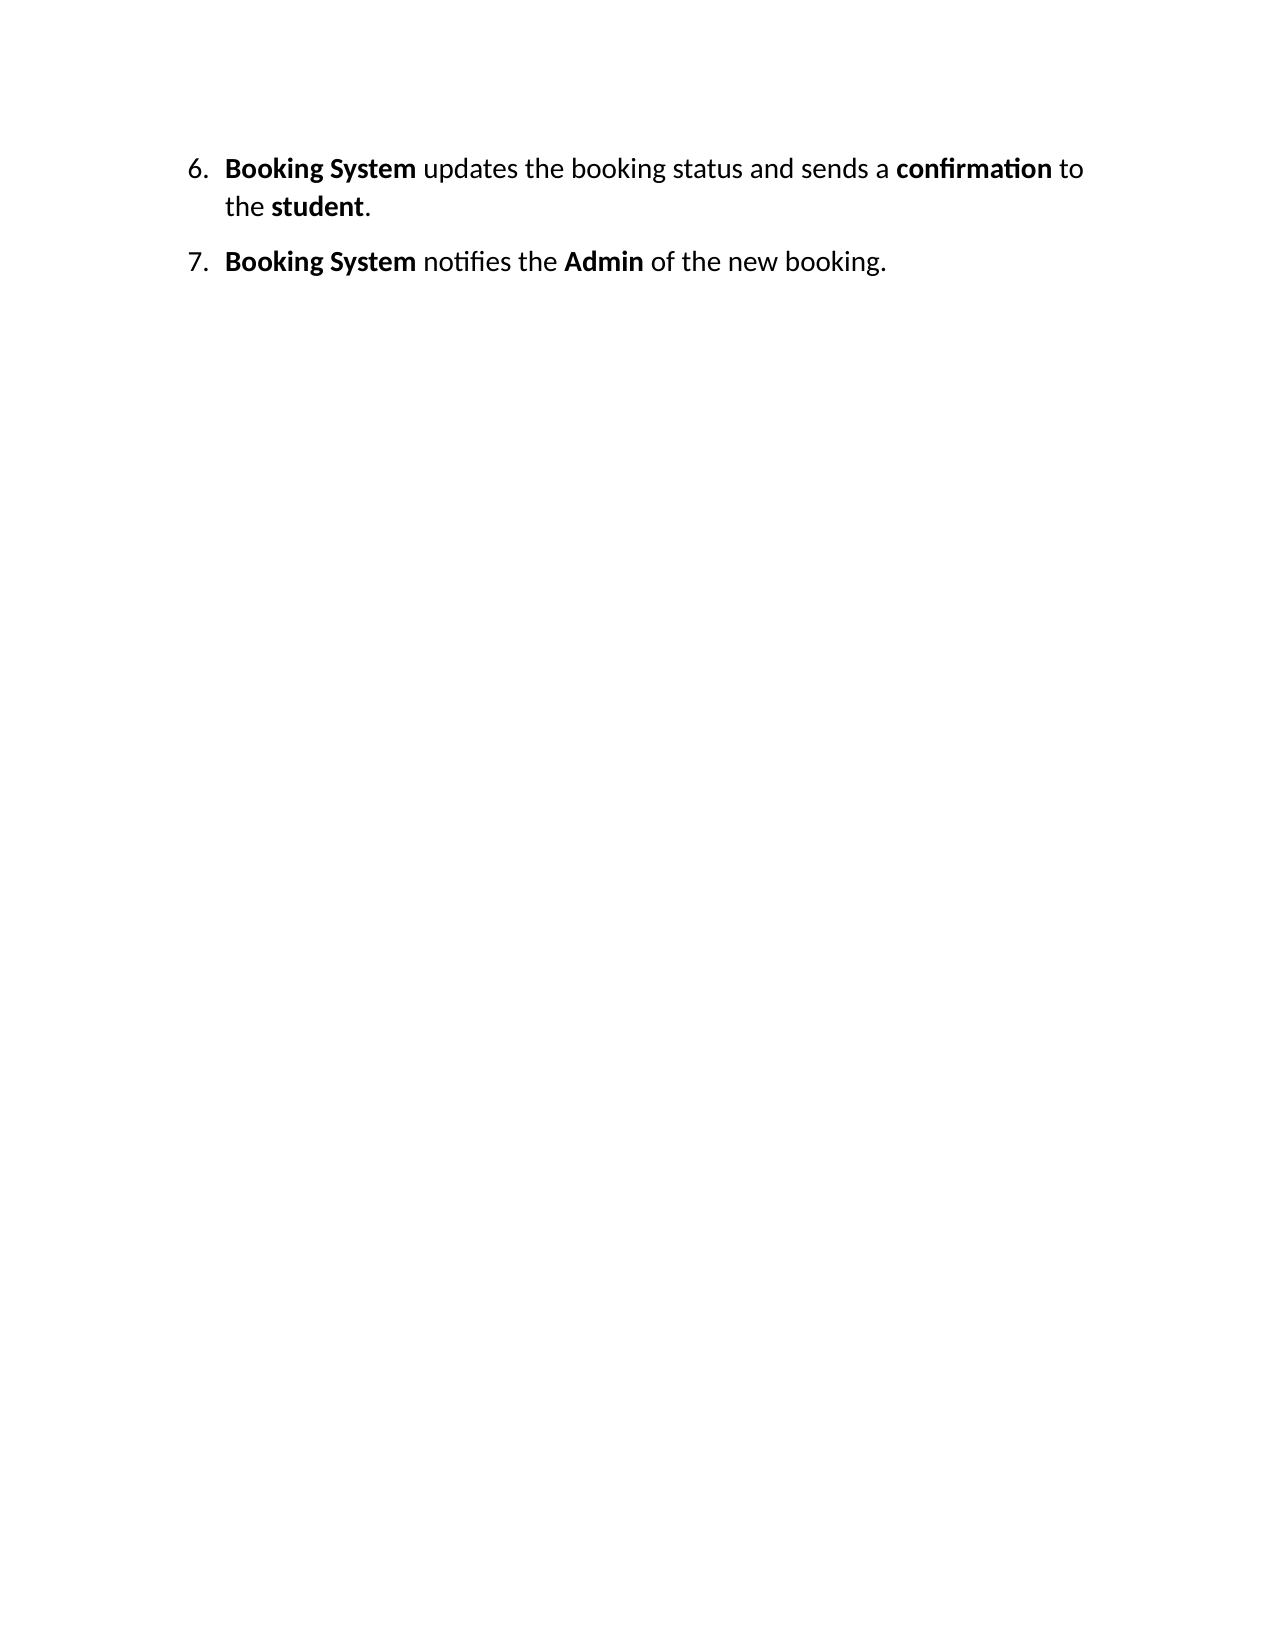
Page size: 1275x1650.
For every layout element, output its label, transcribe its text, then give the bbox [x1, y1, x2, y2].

list Booking System notifies the Admin of the new booking. [187, 243, 1125, 279]
list Booking System updates the booking status and sends a confirmation to the student. [187, 150, 1125, 224]
